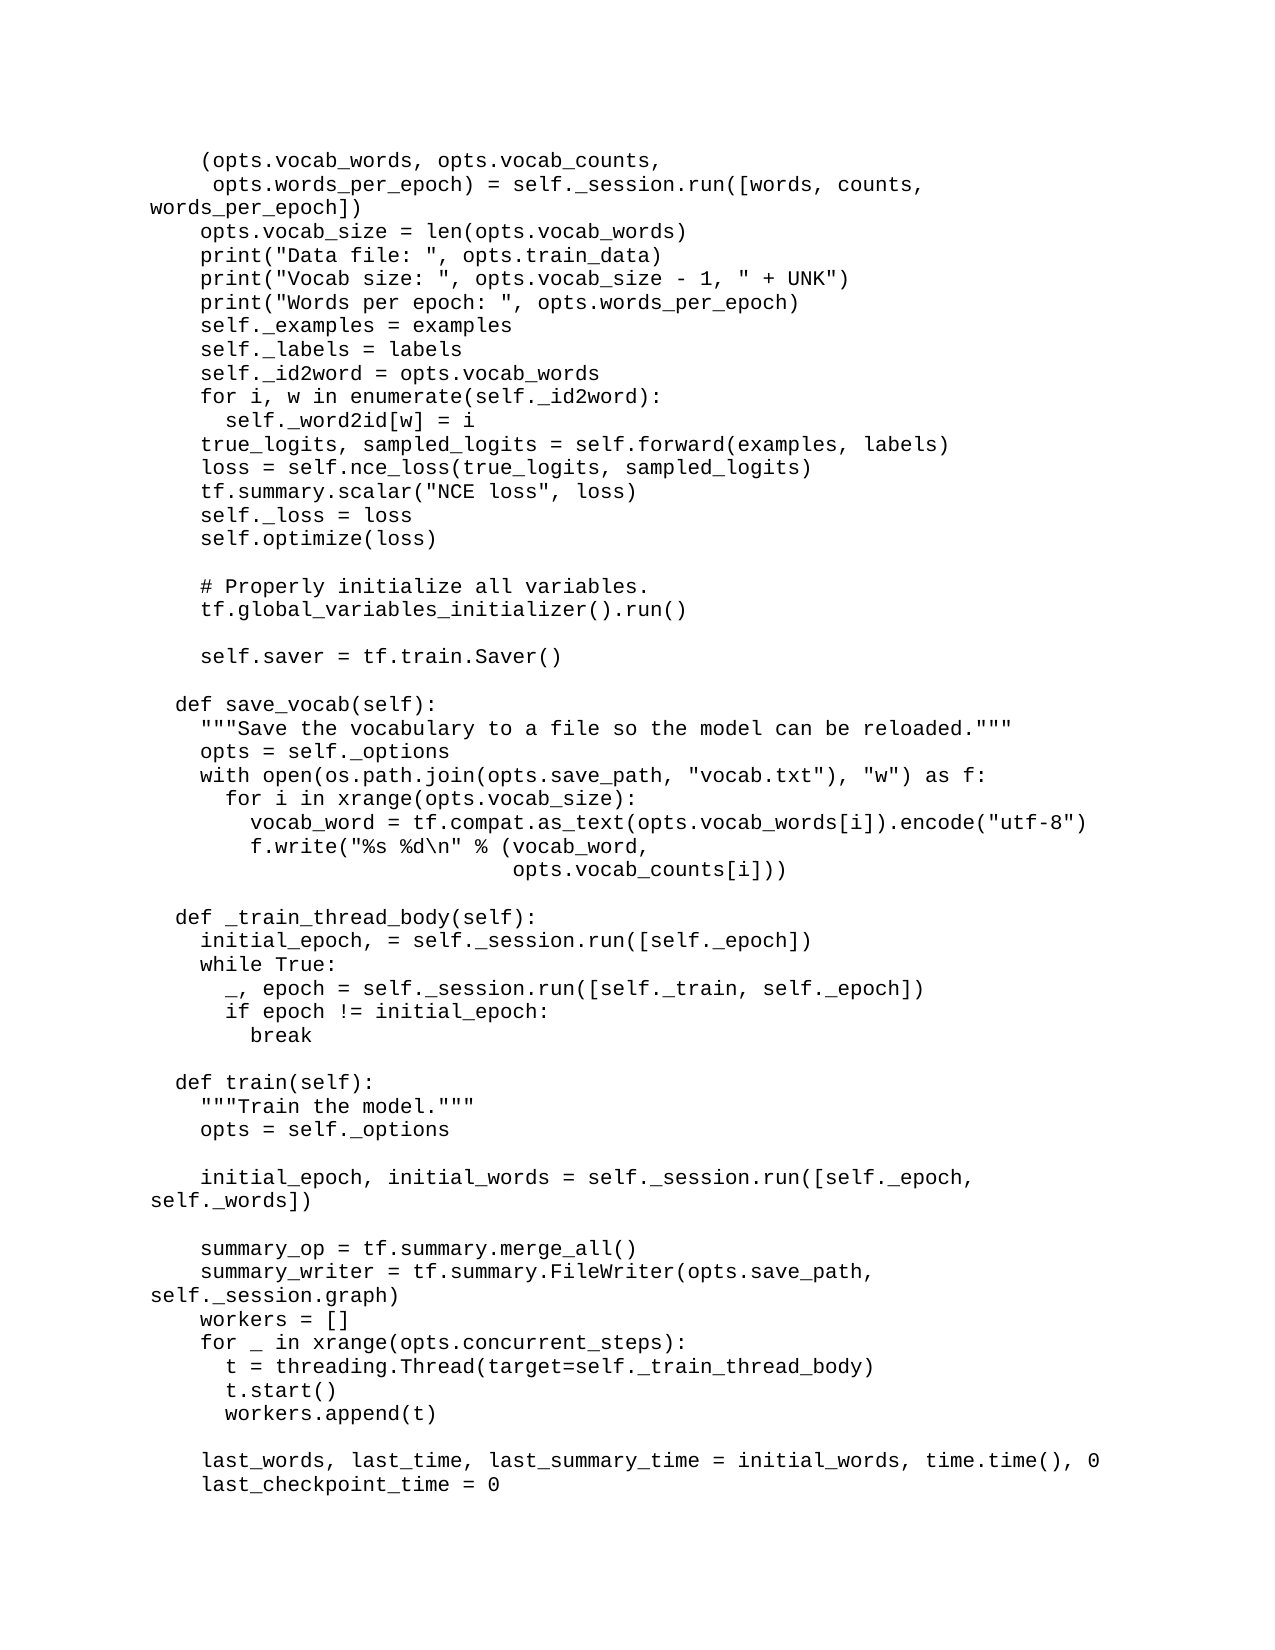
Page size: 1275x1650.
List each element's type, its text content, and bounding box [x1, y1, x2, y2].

text true_logits, sampled_logits = self.forward(examples, labels) [150, 434, 1125, 457]
text loss = self.nce_loss(true_logits, sampled_logits) [150, 457, 1125, 481]
text summary_op = tf.summary.merge_all() [150, 1238, 1125, 1261]
text opts = self._options [150, 741, 1125, 765]
text """Save the vocabulary to a file so the model can be reloaded.""" [150, 717, 1125, 741]
text self.optimize(loss) [150, 528, 1125, 552]
text opts.vocab_counts[i])) [150, 859, 1125, 883]
text _, epoch = self._session.run([self._train, self._epoch]) [150, 978, 1125, 1001]
text opts.vocab_size = len(opts.vocab_words) [150, 221, 1125, 244]
text tf.global_variables_initializer().run() [150, 599, 1125, 623]
text def train(self): [150, 1072, 1125, 1096]
text print("Vocab size: ", opts.vocab_size - 1, " + UNK") [150, 268, 1125, 292]
text opts.words_per_epoch) = self._session.run([words, counts, words_per_epoch]) [150, 174, 1125, 221]
text workers = [] [150, 1309, 1125, 1332]
text vocab_word = tf.compat.as_text(opts.vocab_words[i]).encode("utf-8") [150, 812, 1125, 836]
text initial_epoch, initial_words = self._session.run([self._epoch, self._words]) [150, 1167, 1125, 1214]
text tf.summary.scalar("NCE loss", loss) [150, 481, 1125, 505]
text summary_writer = tf.summary.FileWriter(opts.save_path, self._session.graph) [150, 1261, 1125, 1309]
text last_checkpoint_time = 0 [150, 1474, 1125, 1498]
text for i, w in enumerate(self._id2word): [150, 386, 1125, 410]
text self._word2id[w] = i [150, 410, 1125, 434]
text self._examples = examples [150, 316, 1125, 339]
text last_words, last_time, last_summary_time = initial_words, time.time(), 0 [150, 1451, 1125, 1474]
text workers.append(t) [150, 1403, 1125, 1427]
text def save_vocab(self): [150, 694, 1125, 717]
text t = threading.Thread(target=self._train_thread_body) [150, 1356, 1125, 1379]
text (opts.vocab_words, opts.vocab_counts, [150, 150, 1125, 174]
text print("Words per epoch: ", opts.words_per_epoch) [150, 292, 1125, 316]
text self._labels = labels [150, 339, 1125, 363]
text self._loss = loss [150, 505, 1125, 528]
text """Train the model.""" [150, 1096, 1125, 1119]
text print("Data file: ", opts.train_data) [150, 244, 1125, 268]
text f.write("%s %d\n" % (vocab_word, [150, 836, 1125, 859]
text while True: [150, 954, 1125, 978]
text break [150, 1025, 1125, 1048]
text initial_epoch, = self._session.run([self._epoch]) [150, 930, 1125, 954]
text for i in xrange(opts.vocab_size): [150, 788, 1125, 812]
text t.start() [150, 1379, 1125, 1403]
text self._id2word = opts.vocab_words [150, 363, 1125, 386]
text for _ in xrange(opts.concurrent_steps): [150, 1332, 1125, 1356]
text self.saver = tf.train.Saver() [150, 647, 1125, 670]
text opts = self._options [150, 1119, 1125, 1143]
text with open(os.path.join(opts.save_path, "vocab.txt"), "w") as f: [150, 765, 1125, 788]
text # Properly initialize all variables. [150, 576, 1125, 599]
text def _train_thread_body(self): [150, 907, 1125, 930]
text if epoch != initial_epoch: [150, 1001, 1125, 1025]
